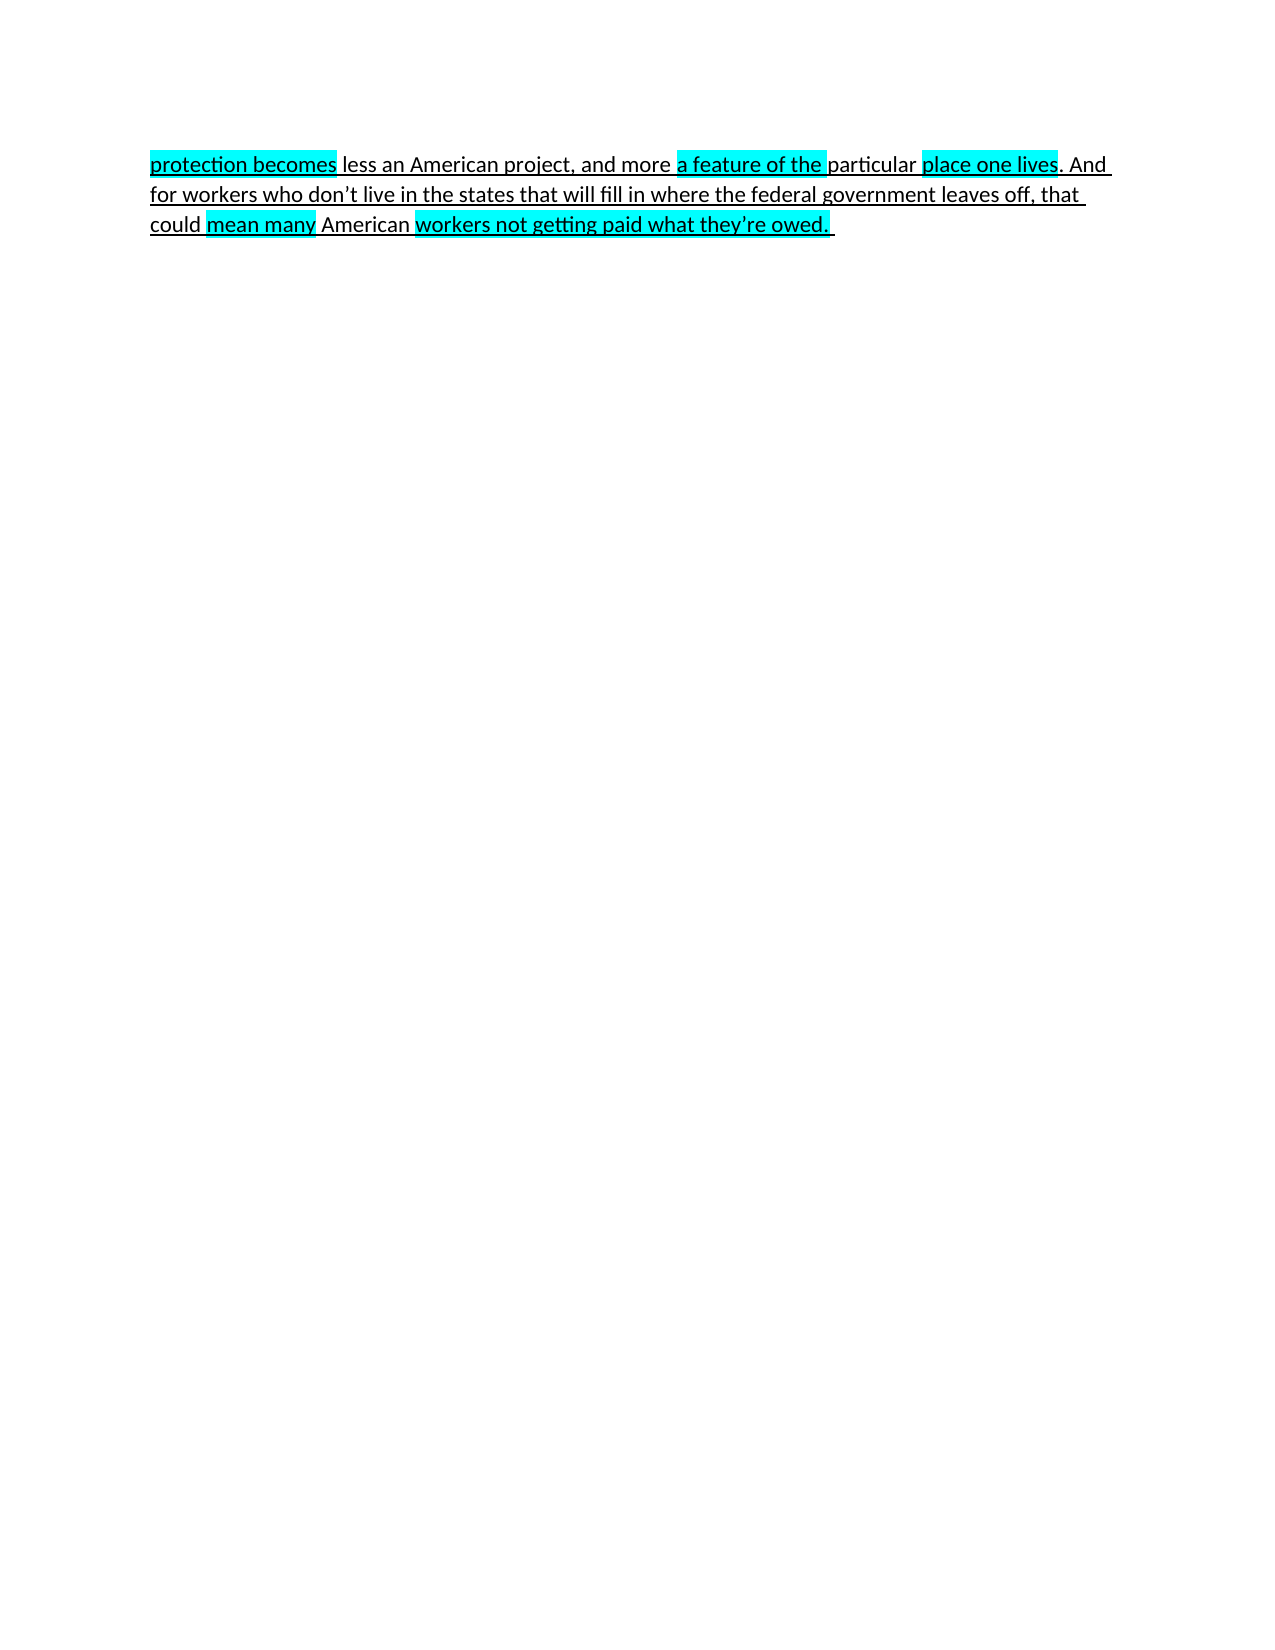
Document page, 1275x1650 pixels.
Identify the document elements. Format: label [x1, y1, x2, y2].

text [150, 150, 1125, 238]
